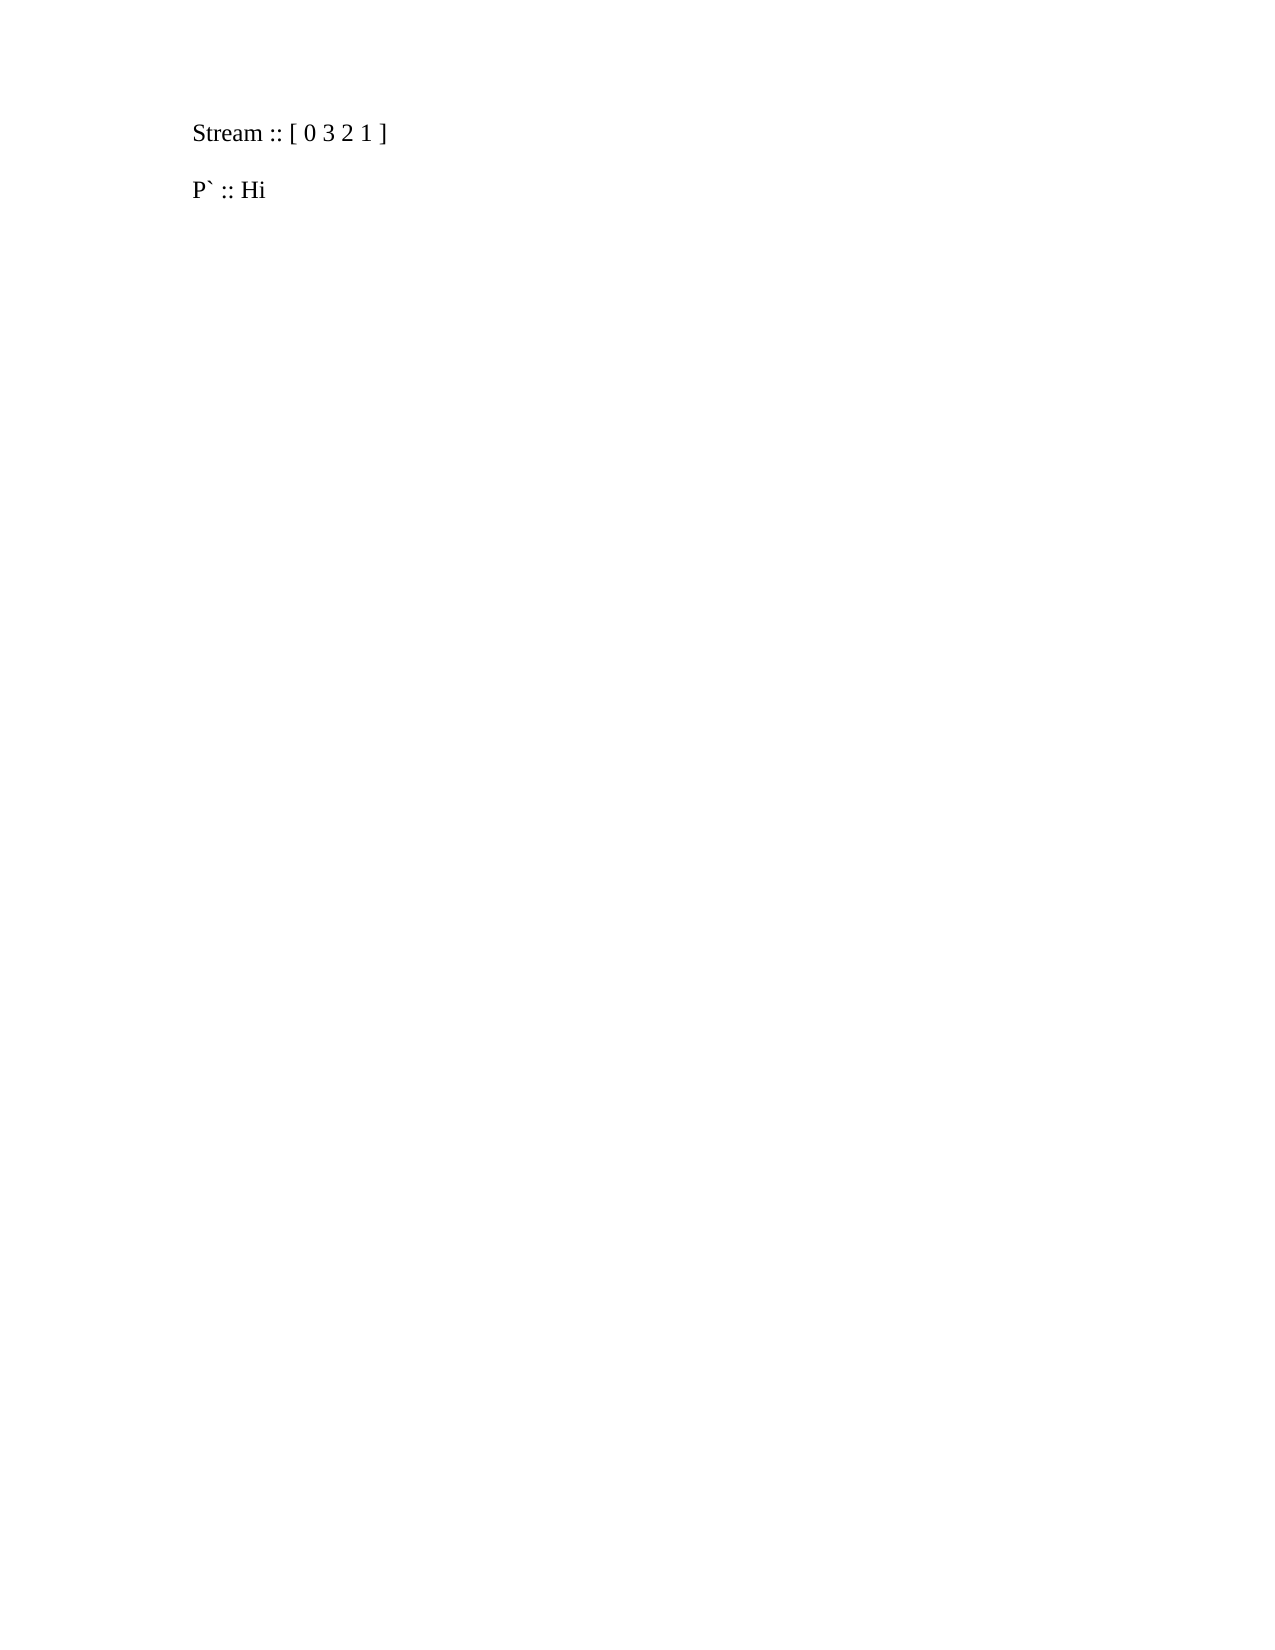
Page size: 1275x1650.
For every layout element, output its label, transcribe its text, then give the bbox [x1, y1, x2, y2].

text Stream :: [ 0 3 2 1 ] [118, 118, 1157, 147]
text P` :: Hi [118, 176, 1157, 204]
